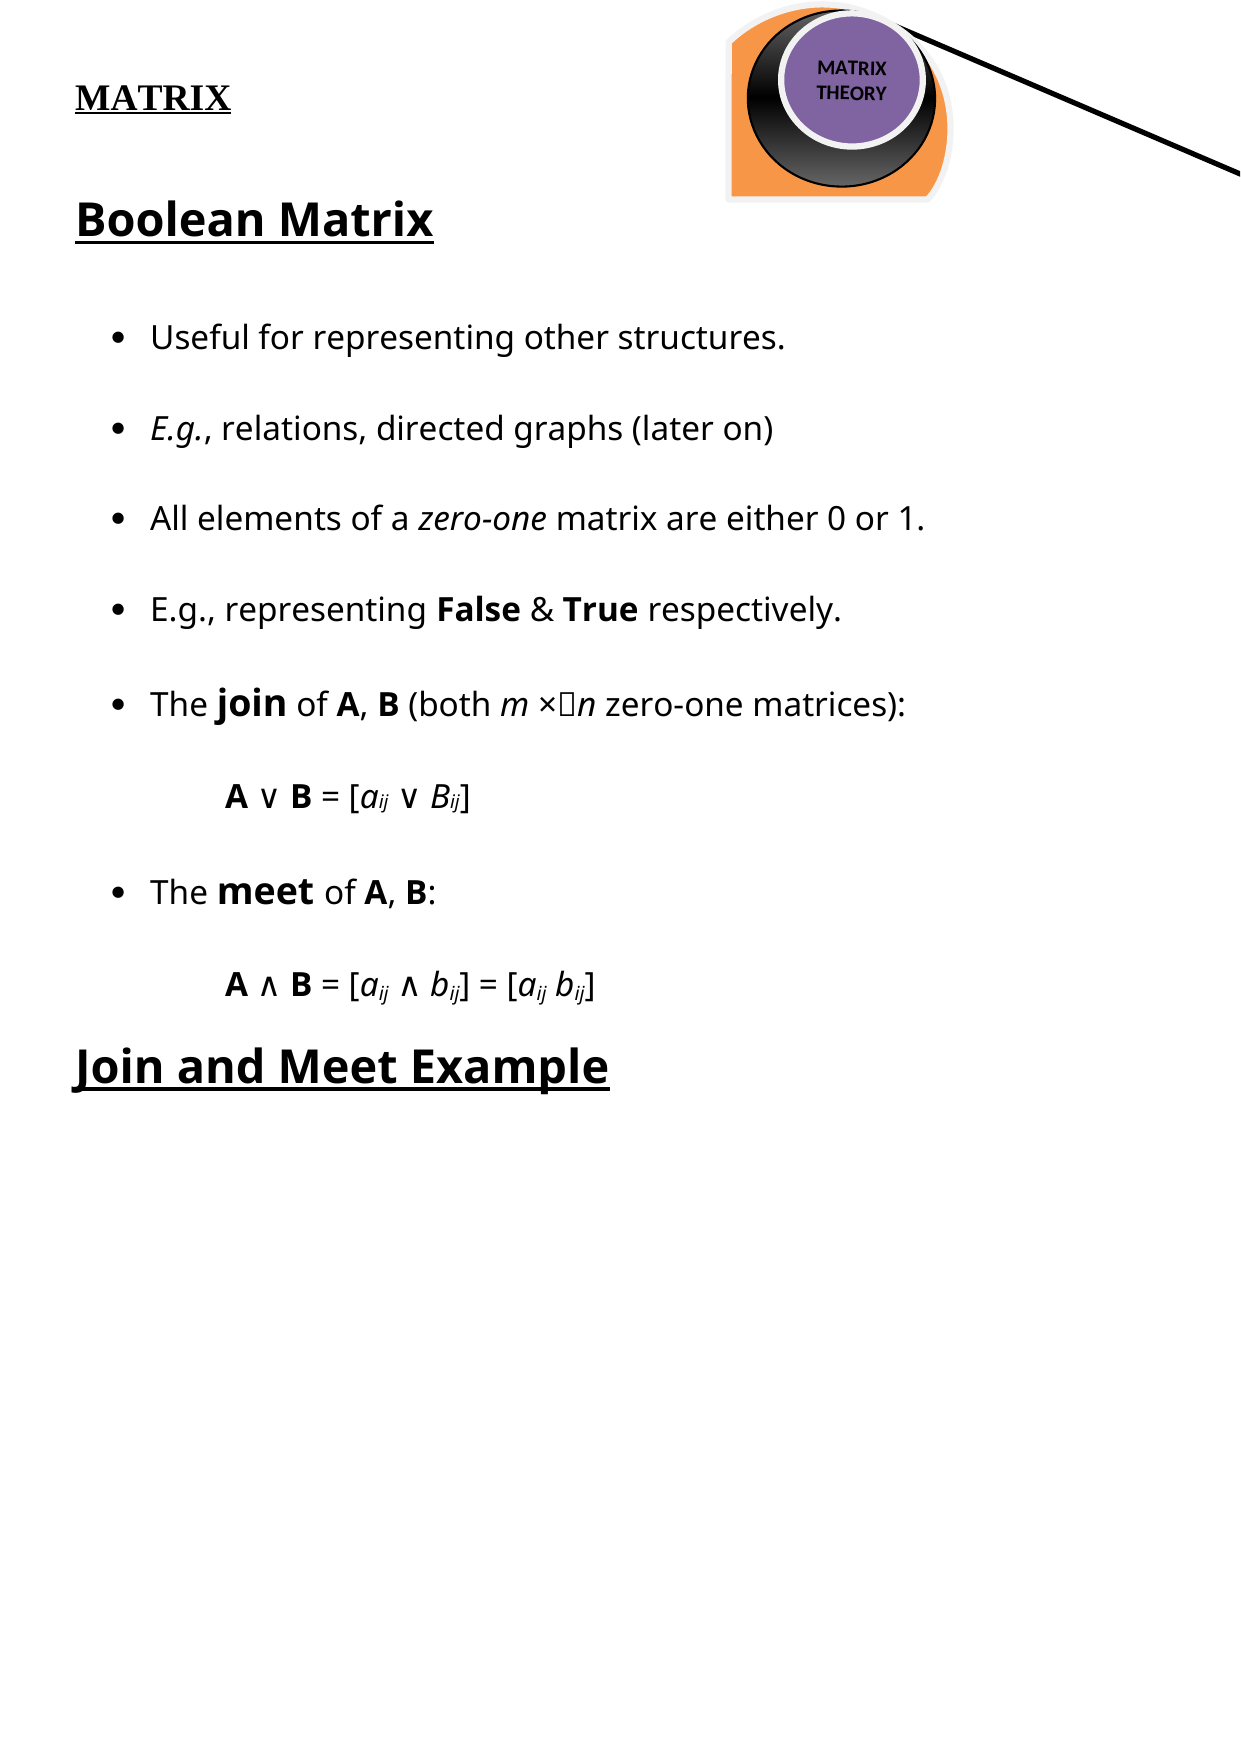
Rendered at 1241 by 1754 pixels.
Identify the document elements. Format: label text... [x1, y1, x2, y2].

list The join of A, B (both m ×n zero-one matrices): [112, 677, 1165, 728]
list E.g., relations, directed graphs (later on) [112, 404, 1165, 450]
list All elements of a zero-one matrix are either 0 or 1. [112, 495, 1165, 541]
list Useful for representing other structures. [112, 313, 1165, 359]
list A ∧ B = [aij ∧ bij] = [aij bij] [150, 961, 1165, 1006]
list E.g., representing False & True respectively. [112, 586, 1165, 631]
text Boolean Matrix [75, 187, 1165, 251]
text Join and Meet Example [75, 1033, 1165, 1097]
list The meet of A, B: [112, 864, 1165, 915]
list A ∨ B = [aij ∨ Bij] [150, 773, 1165, 819]
